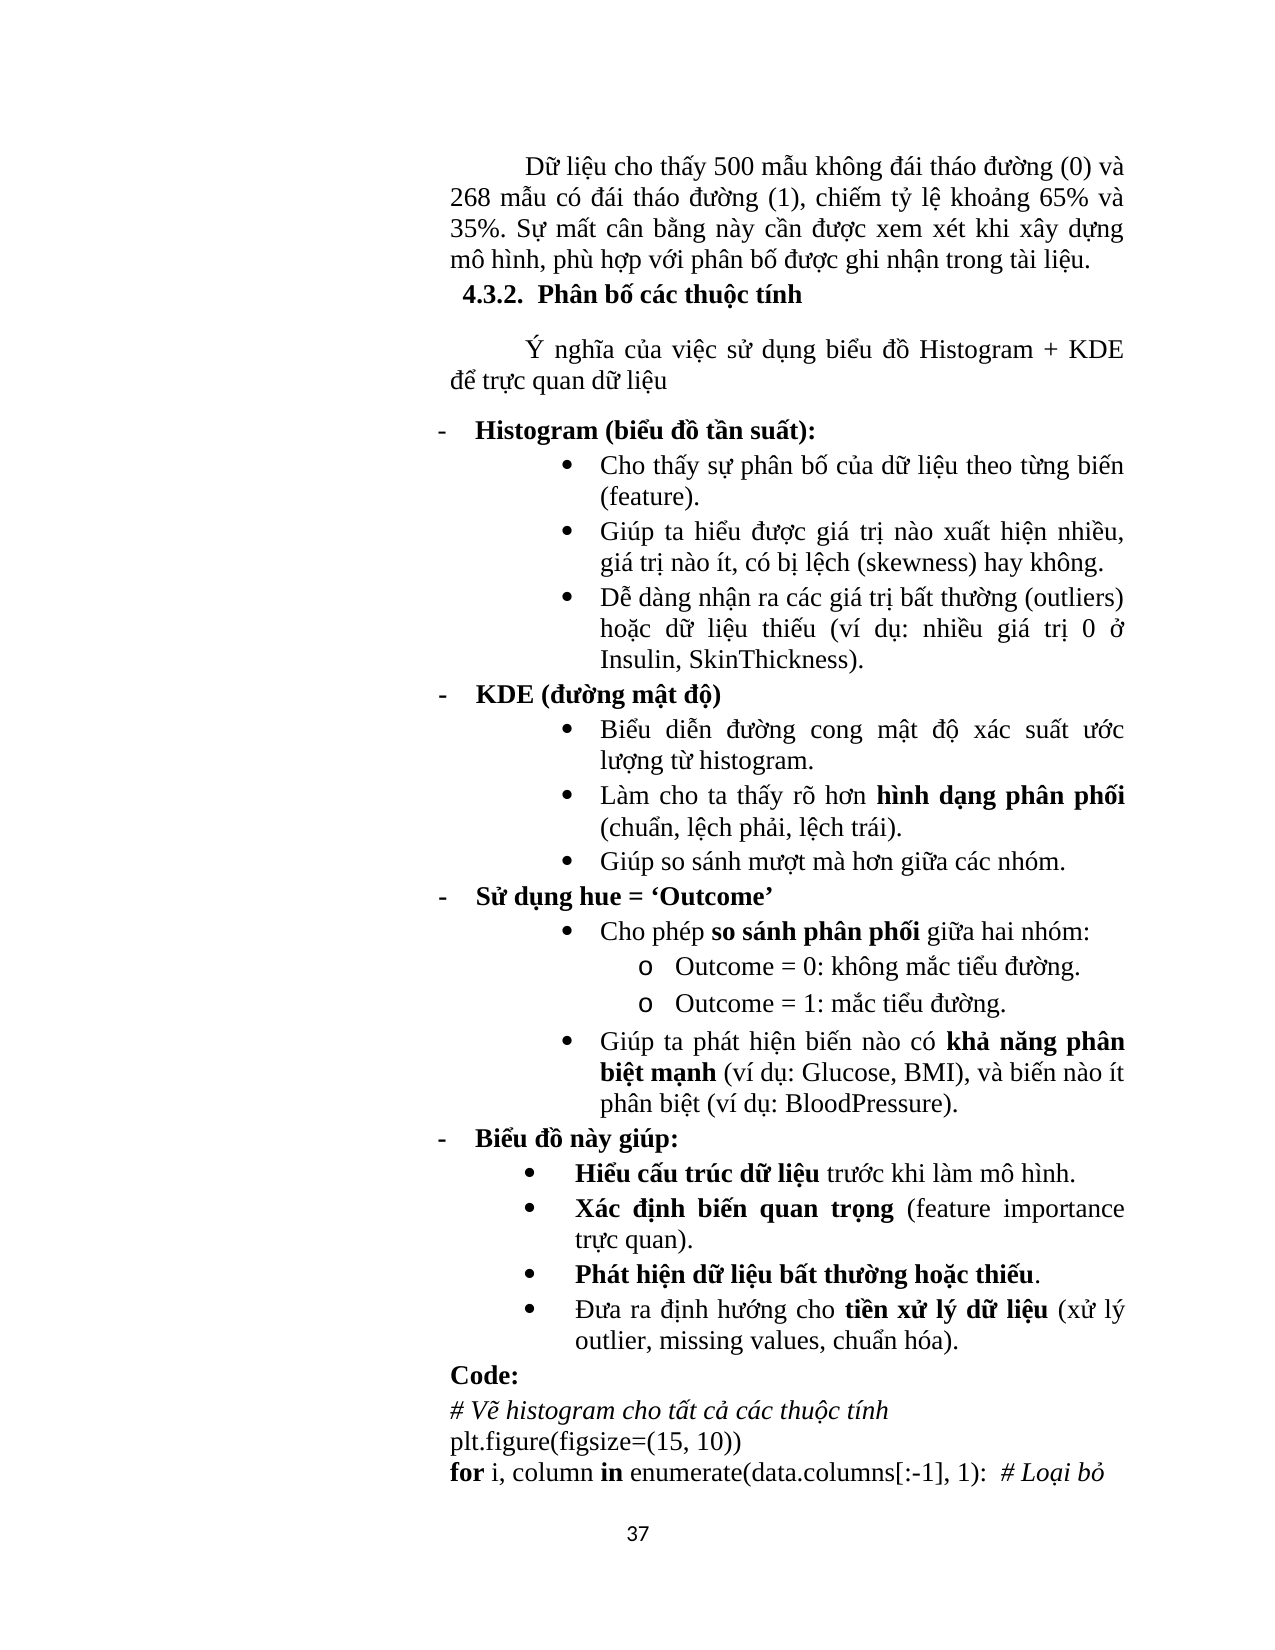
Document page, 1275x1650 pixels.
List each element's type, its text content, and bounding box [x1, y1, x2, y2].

list Giúp ta hiểu được giá trị nào xuất hiện nhiều, giá trị nào ít, có bị lệch (skewness) hay không. [562, 515, 1125, 577]
list Phân bố các thuộc tính [462, 278, 1125, 309]
list Biểu diễn đường cong mật độ xác suất ước lượng từ histogram. [562, 713, 1125, 776]
text Ý nghĩa của việc sử dụng biểu đồ Histogram + KDE để trực quan dữ liệu [450, 333, 1125, 395]
list Làm cho ta thấy rõ hơn hình dạng phân phối (chuẩn, lệch phải, lệch trái). [562, 779, 1125, 842]
list Giúp ta phát hiện biến nào có khả năng phân biệt mạnh (ví dụ: Glucose, BMI), và biến nào ít phân biệt (ví dụ: BloodPressure). [562, 1025, 1125, 1118]
list Đưa ra định hướng cho tiền xử lý dữ liệu (xử lý outlier, missing values, chuẩn hóa). [525, 1293, 1125, 1356]
list Outcome = 0: không mắc tiểu đường. [637, 950, 1125, 984]
list Biểu đồ này giúp: [437, 1122, 1125, 1153]
list Sử dụng hue = ‘Outcome’ [438, 881, 1125, 912]
list Giúp so sánh mượt mà hơn giữa các nhóm. [562, 846, 1125, 877]
list Histogram (biểu đồ tần suất): [437, 414, 1125, 445]
list KDE (đường mật độ) [438, 678, 1125, 709]
text Dữ liệu cho thấy 500 mẫu không đái tháo đường (0) và 268 mẫu có đái tháo đường (1), chiếm tỷ lệ khoảng 65% và 35%. Sự mất cân bằng này cần được xem xét khi xây dựng mô hình, phù hợp với phân bố được ghi nhận trong tài liệu. [450, 150, 1125, 274]
list Cho phép so sánh phân phối giữa hai nhóm: [562, 915, 1125, 947]
text Code: [450, 1359, 1125, 1390]
list Hiểu cấu trúc dữ liệu trước khi làm mô hình. [525, 1157, 1125, 1188]
list Xác định biến quan trọng (feature importance trực quan). [525, 1192, 1125, 1254]
list Outcome = 1: mắc tiểu đường. [637, 988, 1125, 1021]
list Phát hiện dữ liệu bất thường hoặc thiếu. [525, 1258, 1125, 1289]
list Dễ dàng nhận ra các giá trị bất thường (outliers) hoặc dữ liệu thiếu (ví dụ: nhiều giá trị 0 ở Insulin, SkinThickness). [562, 581, 1125, 674]
list Cho thấy sự phân bố của dữ liệu theo từng biến (feature). [562, 449, 1125, 511]
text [450, 1394, 1125, 1488]
